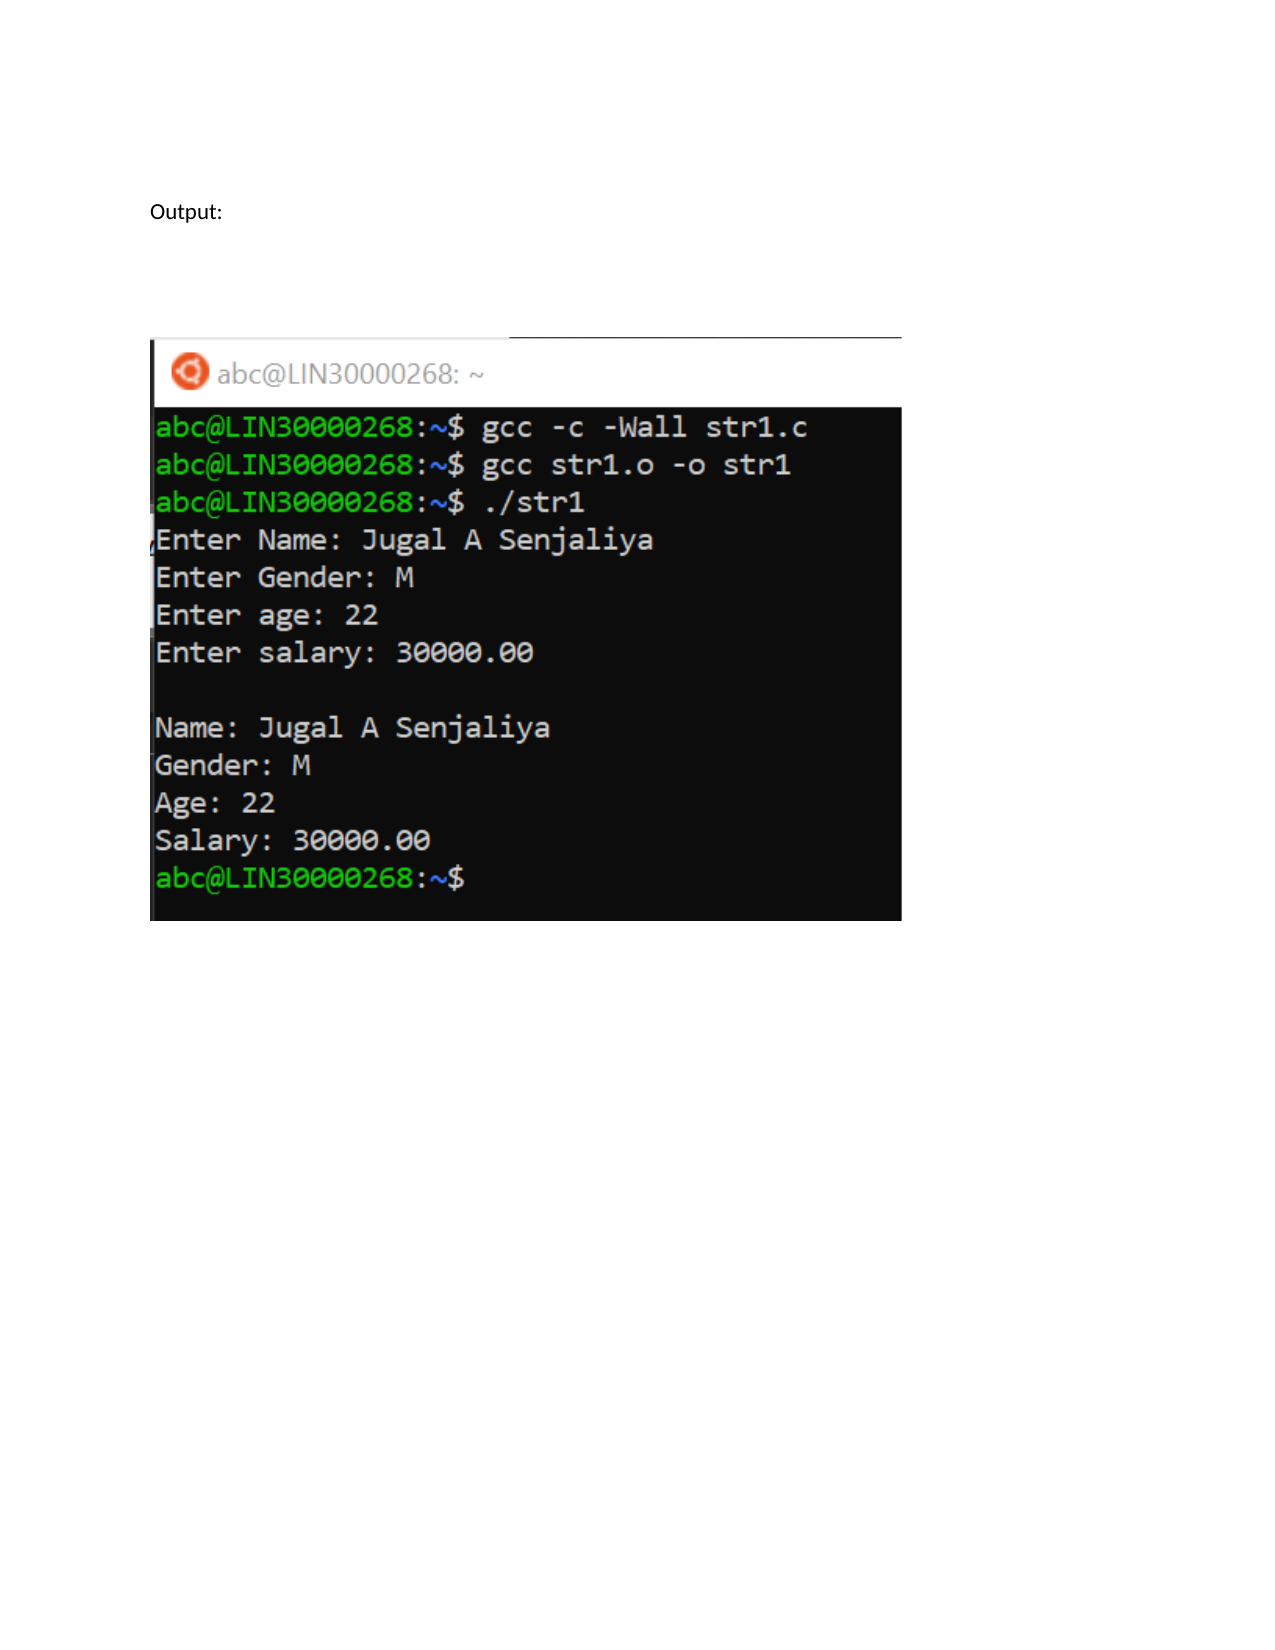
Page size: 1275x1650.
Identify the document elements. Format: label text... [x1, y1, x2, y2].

picture [150, 337, 902, 921]
text Output: [150, 197, 1125, 225]
